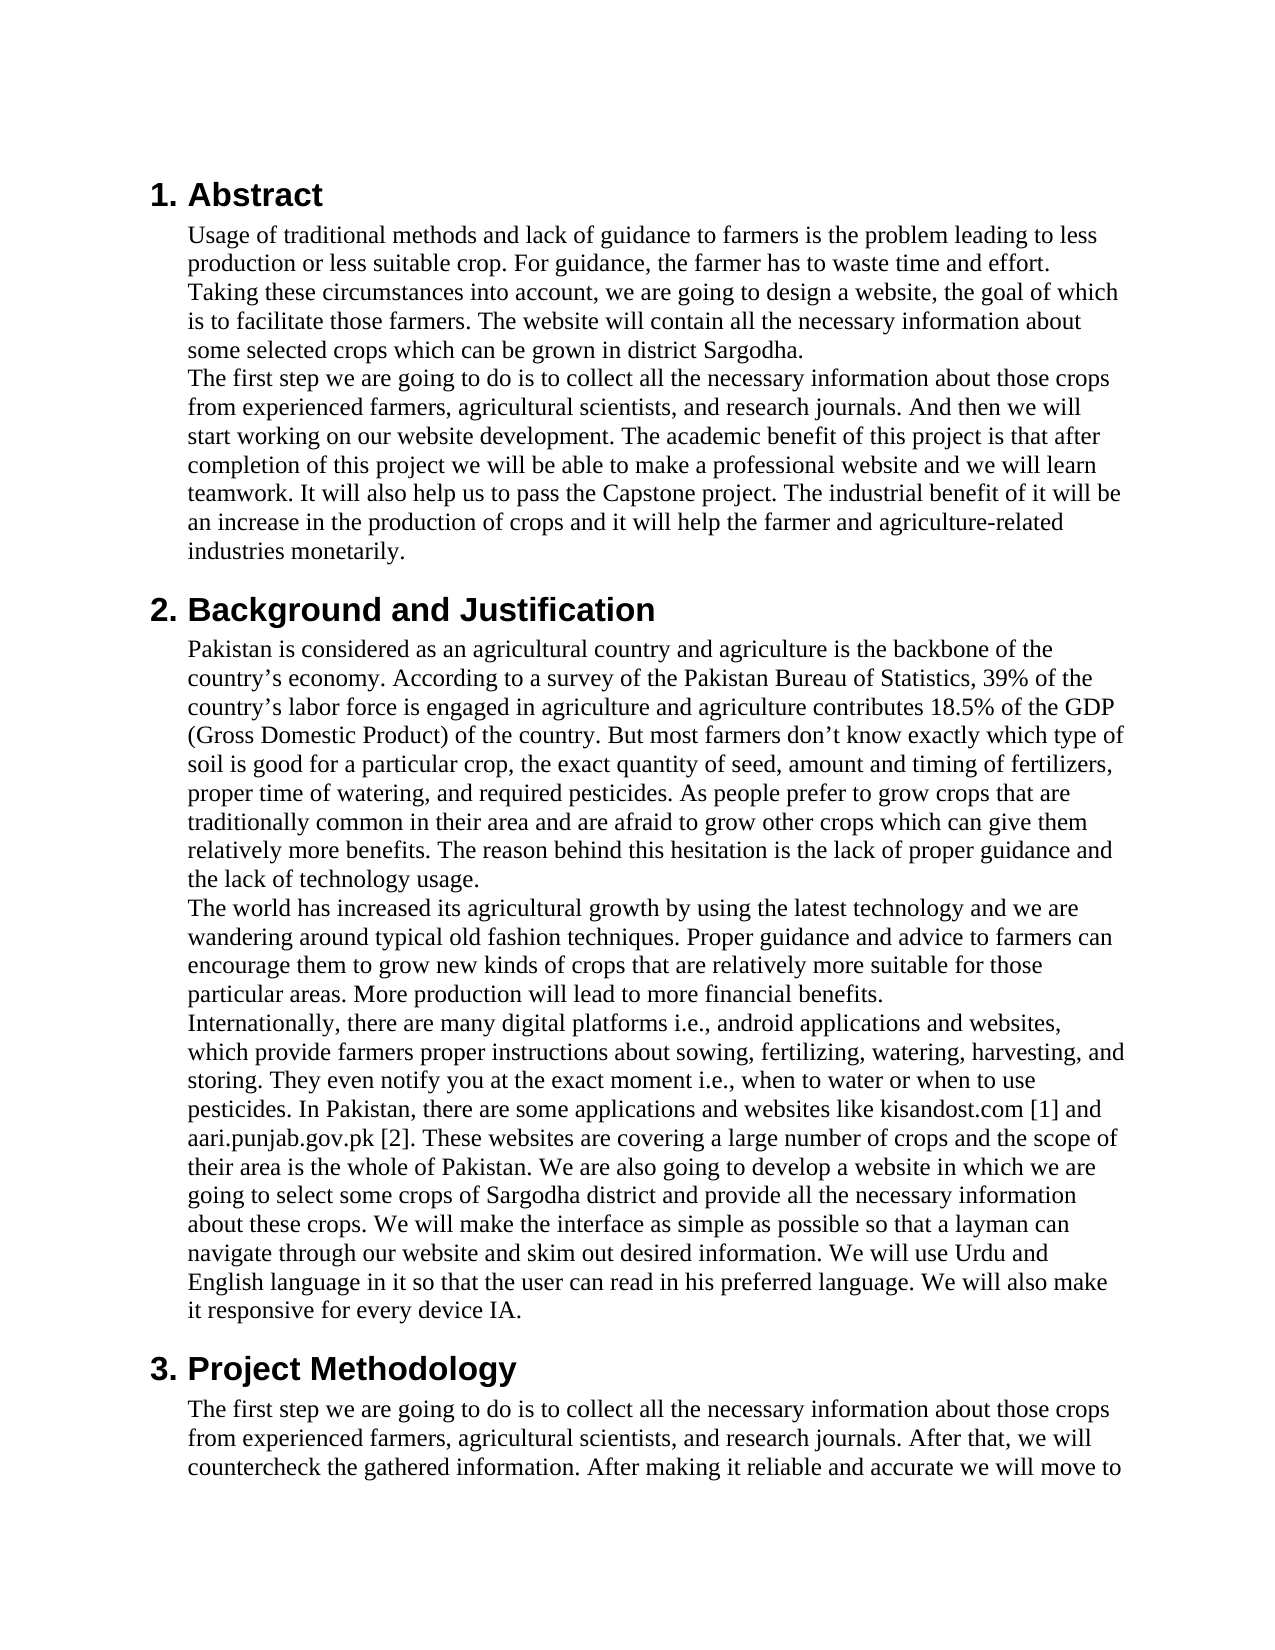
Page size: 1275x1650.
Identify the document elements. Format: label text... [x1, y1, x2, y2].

text Usage of traditional methods and lack of guidance to farmers is the problem leading to less production or less suitable crop. For guidance, the farmer has to waste time and effort. Taking these circumstances into account, we are going to design a website, the goal of which is to facilitate those farmers. The website will contain all the necessary information about some selected crops which can be grown in district Sargodha. [187, 220, 1125, 363]
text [187, 1394, 1125, 1480]
text The first step we are going to do is to collect all the necessary information about those crops from experienced farmers, agricultural scientists, and research journals. And then we will start working on our website development. The academic benefit of this project is that after completion of this project we will be able to make a professional website and we will learn teamwork. It will also help us to pass the Capstone project. The industrial benefit of it will be an increase in the production of crops and it will help the farmer and agriculture-related industries monetarily. [187, 363, 1125, 565]
subtitle Project Methodology [150, 1349, 1125, 1388]
subtitle Abstract [150, 175, 1125, 213]
subtitle Background and Justification [150, 590, 1125, 628]
text Pakistan is considered as an agricultural country and agriculture is the backbone of the country’s economy. According to a survey of the Pakistan Bureau of Statistics, 39% of the country’s labor force is engaged in agriculture and agriculture contributes 18.5% of the GDP (Gross Domestic Product) of the country. But most farmers don’t know exactly which type of soil is good for a particular crop, the exact quantity of seed, amount and timing of fertilizers, proper time of watering, and required pesticides. As people prefer to grow crops that are traditionally common in their area and are afraid to grow other crops which can give them relatively more benefits. The reason behind this hesitation is the lack of proper guidance and the lack of technology usage. [187, 634, 1125, 893]
text Internationally, there are many digital platforms i.e., android applications and websites, which provide farmers proper instructions about sowing, fertilizing, watering, harvesting, and storing. They even notify you at the exact moment i.e., when to water or when to use pesticides. In Pakistan, there are some applications and websites like kisandost.com [1] and aari.punjab.gov.pk [2]. These websites are covering a large number of crops and the scope of their area is the whole of Pakistan. We are also going to develop a website in which we are going to select some crops of Sargodha district and provide all the necessary information about these crops. We will make the interface as simple as possible so that a layman can navigate through our website and skim out desired information. We will use Urdu and English language in it so that the user can read in his preferred language. We will also make it responsive for every device IA. [187, 1008, 1125, 1324]
text The world has increased its agricultural growth by using the latest technology and we are wandering around typical old fashion techniques. Proper guidance and advice to farmers can encourage them to grow new kinds of crops that are relatively more suitable for those particular areas. More production will lead to more financial benefits. [187, 893, 1125, 1008]
